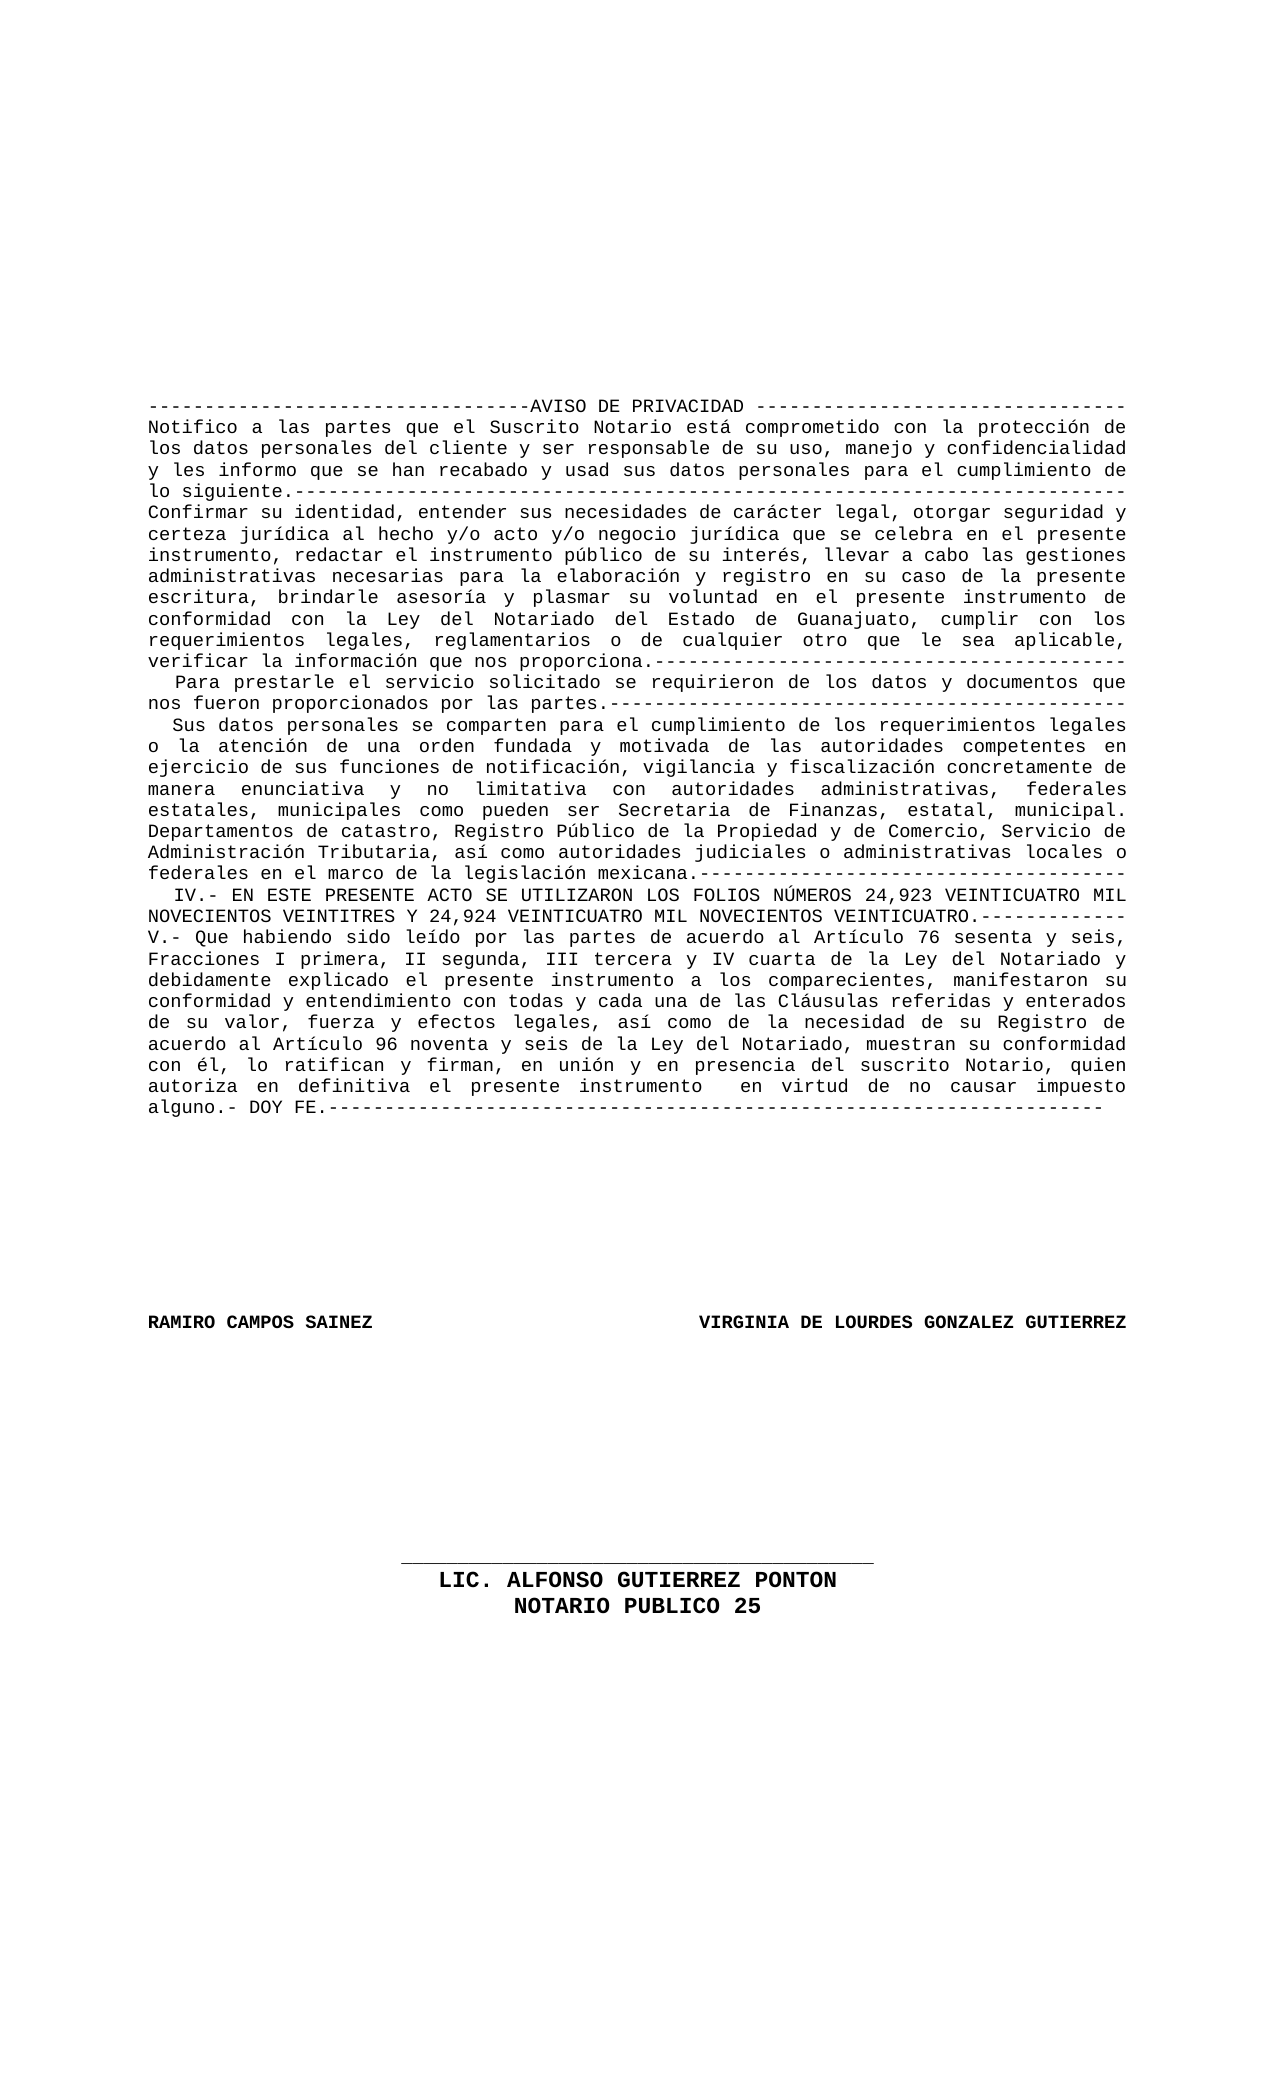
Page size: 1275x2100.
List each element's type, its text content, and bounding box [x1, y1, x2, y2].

text Notifico a las partes que el Suscrito Notario está comprometido con la protección de los datos personales del cliente y ser responsable de su uso, manejo y confidencialidad y les informo que se han recabado y usad sus datos personales para el cumplimiento de lo siguiente.-------------------------------------------------------------------------- [148, 418, 1127, 503]
text Confirmar su identidad, entender sus necesidades de carácter legal, otorgar seguridad y certeza jurídica al hecho y/o acto y/o negocio jurídica que se celebra en el presente instrumento, redactar el instrumento público de su interés, llevar a cabo las gestiones administrativas necesarias para la elaboración y registro en su caso de la presente escritura, brindarle asesoría y plasmar su voluntad en el presente instrumento de conformidad con la Ley del Notariado del Estado de Guanajuato, cumplir con los requerimientos legales, reglamentarios o de cualquier otro que le sea aplicable, verificar la información que nos proporciona.------------------------------------------ [148, 503, 1127, 673]
text LIC. ALFONSO GUTIERREZ PONTON [148, 1568, 1127, 1594]
text IV.- EN ESTE PRESENTE ACTO SE UTILIZARON LOS FOLIOS NÚMEROS 24,923 VEINTICUATRO MIL NOVECIENTOS VEINTITRES Y 24,924 VEINTICUATRO MIL NOVECIENTOS VEINTICUATRO.------------- [148, 886, 1127, 928]
text V.- Que habiendo sido leído por las partes de acuerdo al Artículo 76 sesenta y seis, Fracciones I primera, II segunda, III tercera y IV cuarta de la Ley del Notariado y debidamente explicado el presente instrumento a los comparecientes, manifestaron su conformidad y entendimiento con todas y cada una de las Cláusulas referidas y enterados de su valor, fuerza y efectos legales, así como de la necesidad de su Registro de acuerdo al Artículo 96 noventa y seis de la Ley del Notariado, muestran su conformidad con él, lo ratifican y firman, en unión y en presencia del suscrito Notario, quien autoriza en definitiva el presente instrumento en virtud de no causar impuesto alguno.- DOY FE.--------------------------------------------------------------------- [148, 928, 1127, 1119]
text ----------------------------------AVISO DE PRIVACIDAD --------------------------------- [148, 397, 1127, 418]
text __________________________________________ [148, 1547, 1127, 1568]
text Sus datos personales se comparten para el cumplimiento de los requerimientos legales o la atención de una orden fundada y motivada de las autoridades competentes en ejercicio de sus funciones de notificación, vigilancia y fiscalización concretamente de manera enunciativa y no limitativa con autoridades administrativas, federales estatales, municipales como pueden ser Secretaria de Finanzas, estatal, municipal. Departamentos de catastro, Registro Público de la Propiedad y de Comercio, Servicio de Administración Tributaria, así como autoridades judiciales o administrativas locales o federales en el marco de la legislación mexicana.-------------------------------------- [148, 716, 1127, 886]
text NOTARIO PUBLICO 25 [148, 1594, 1127, 1620]
text RAMIRO CAMPOS SAINEZ VIRGINIA DE LOURDES GONZALEZ GUTIERREZ [148, 1313, 1127, 1334]
text Para prestarle el servicio solicitado se requirieron de los datos y documentos que nos fueron proporcionados por las partes.---------------------------------------------- [148, 673, 1127, 716]
